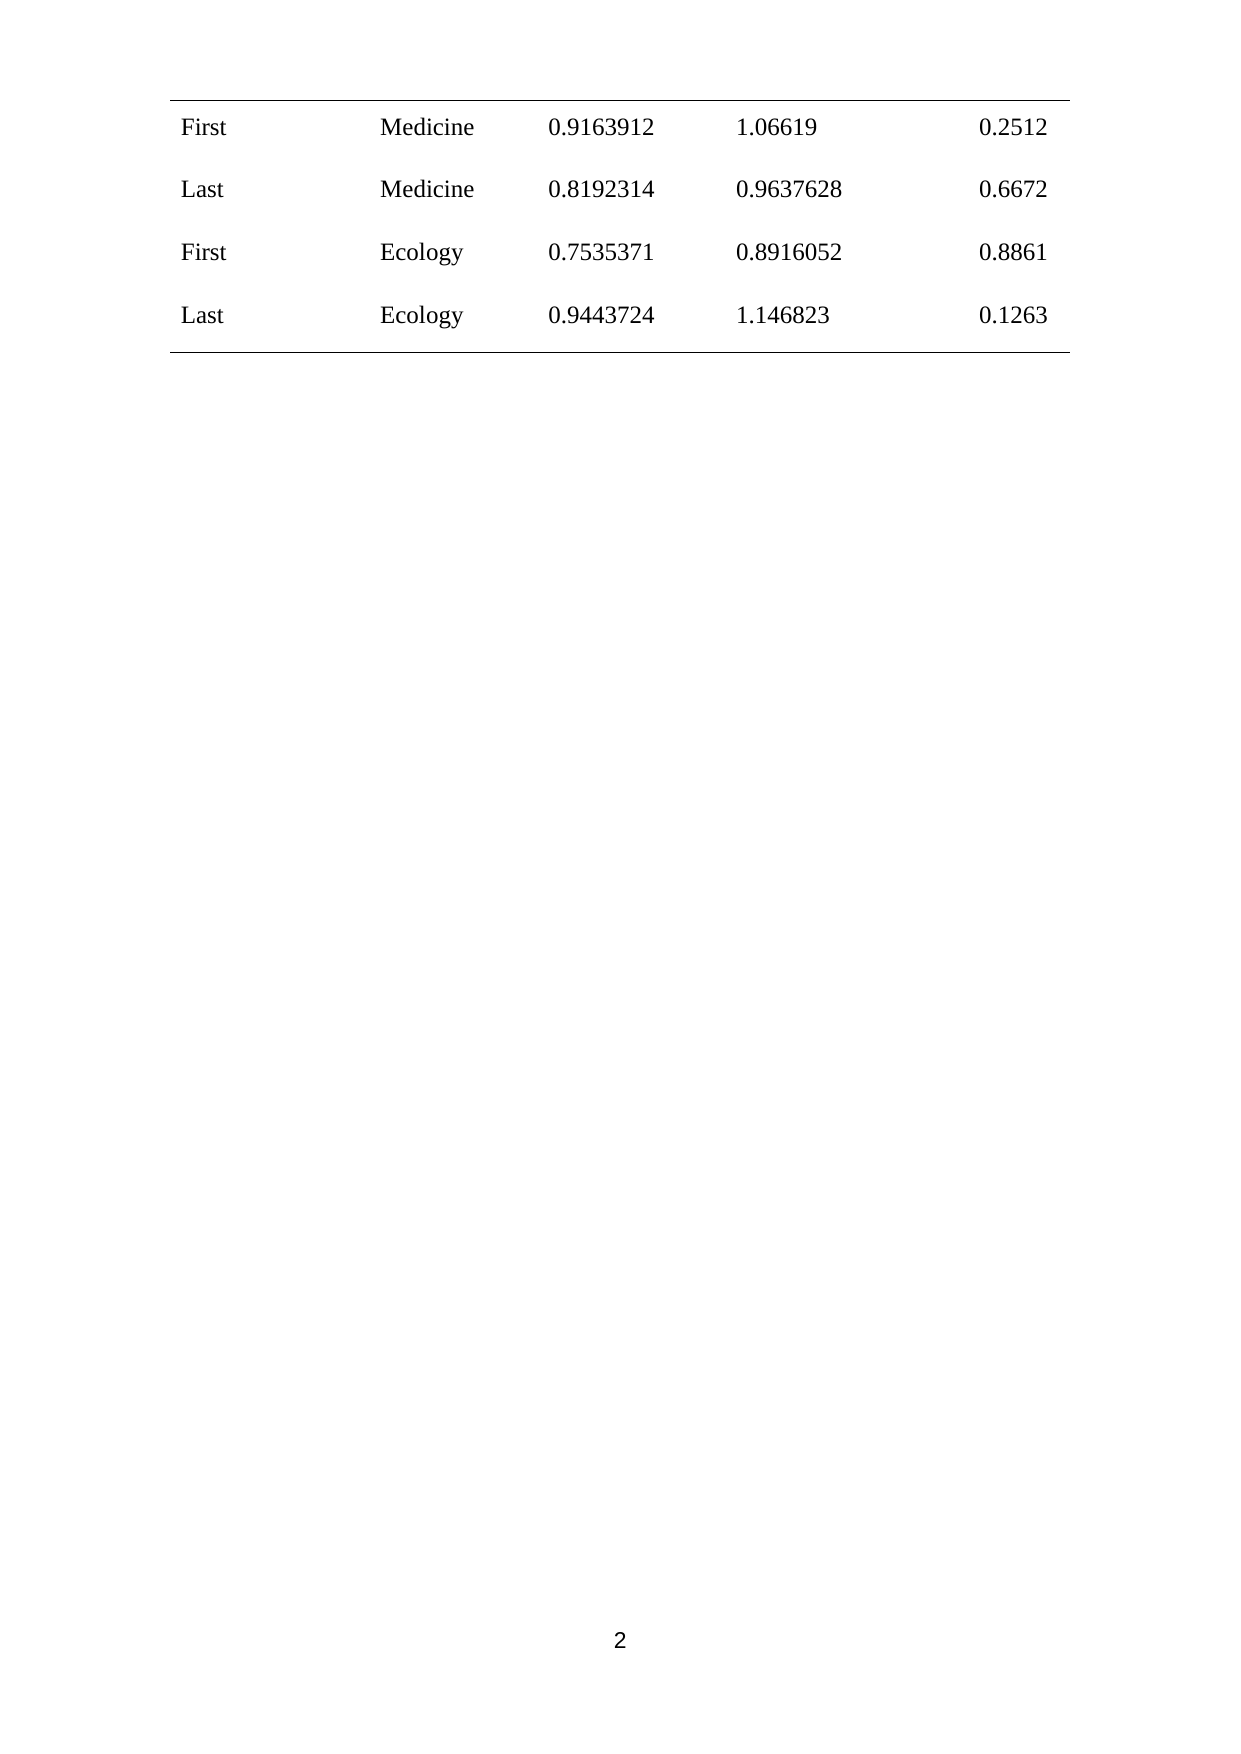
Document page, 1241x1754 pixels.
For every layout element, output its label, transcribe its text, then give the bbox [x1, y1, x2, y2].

table_cell 0.2512 [969, 101, 1070, 164]
table_cell Ecology [370, 289, 538, 352]
table_cell 0.6672 [969, 164, 1070, 227]
table_cell 0.8916052 [725, 227, 968, 289]
table_cell Ecology [370, 227, 538, 289]
table_cell Last [170, 164, 369, 227]
table_cell 0.9637628 [725, 164, 968, 227]
table_cell 0.8861 [969, 227, 1070, 289]
table_cell Last [170, 289, 369, 352]
table_cell 0.7535371 [538, 227, 725, 289]
table_cell Medicine [370, 101, 538, 164]
table_cell 0.8192314 [538, 164, 725, 227]
table_cell First [170, 101, 369, 164]
table_cell 0.9443724 [538, 289, 725, 352]
table_cell 1.06619 [725, 101, 968, 164]
table_cell 1.146823 [725, 289, 968, 352]
table_cell 0.1263 [969, 289, 1070, 352]
table_cell 0.9163912 [538, 101, 725, 164]
table_cell Medicine [370, 164, 538, 227]
table_cell First [170, 227, 369, 289]
